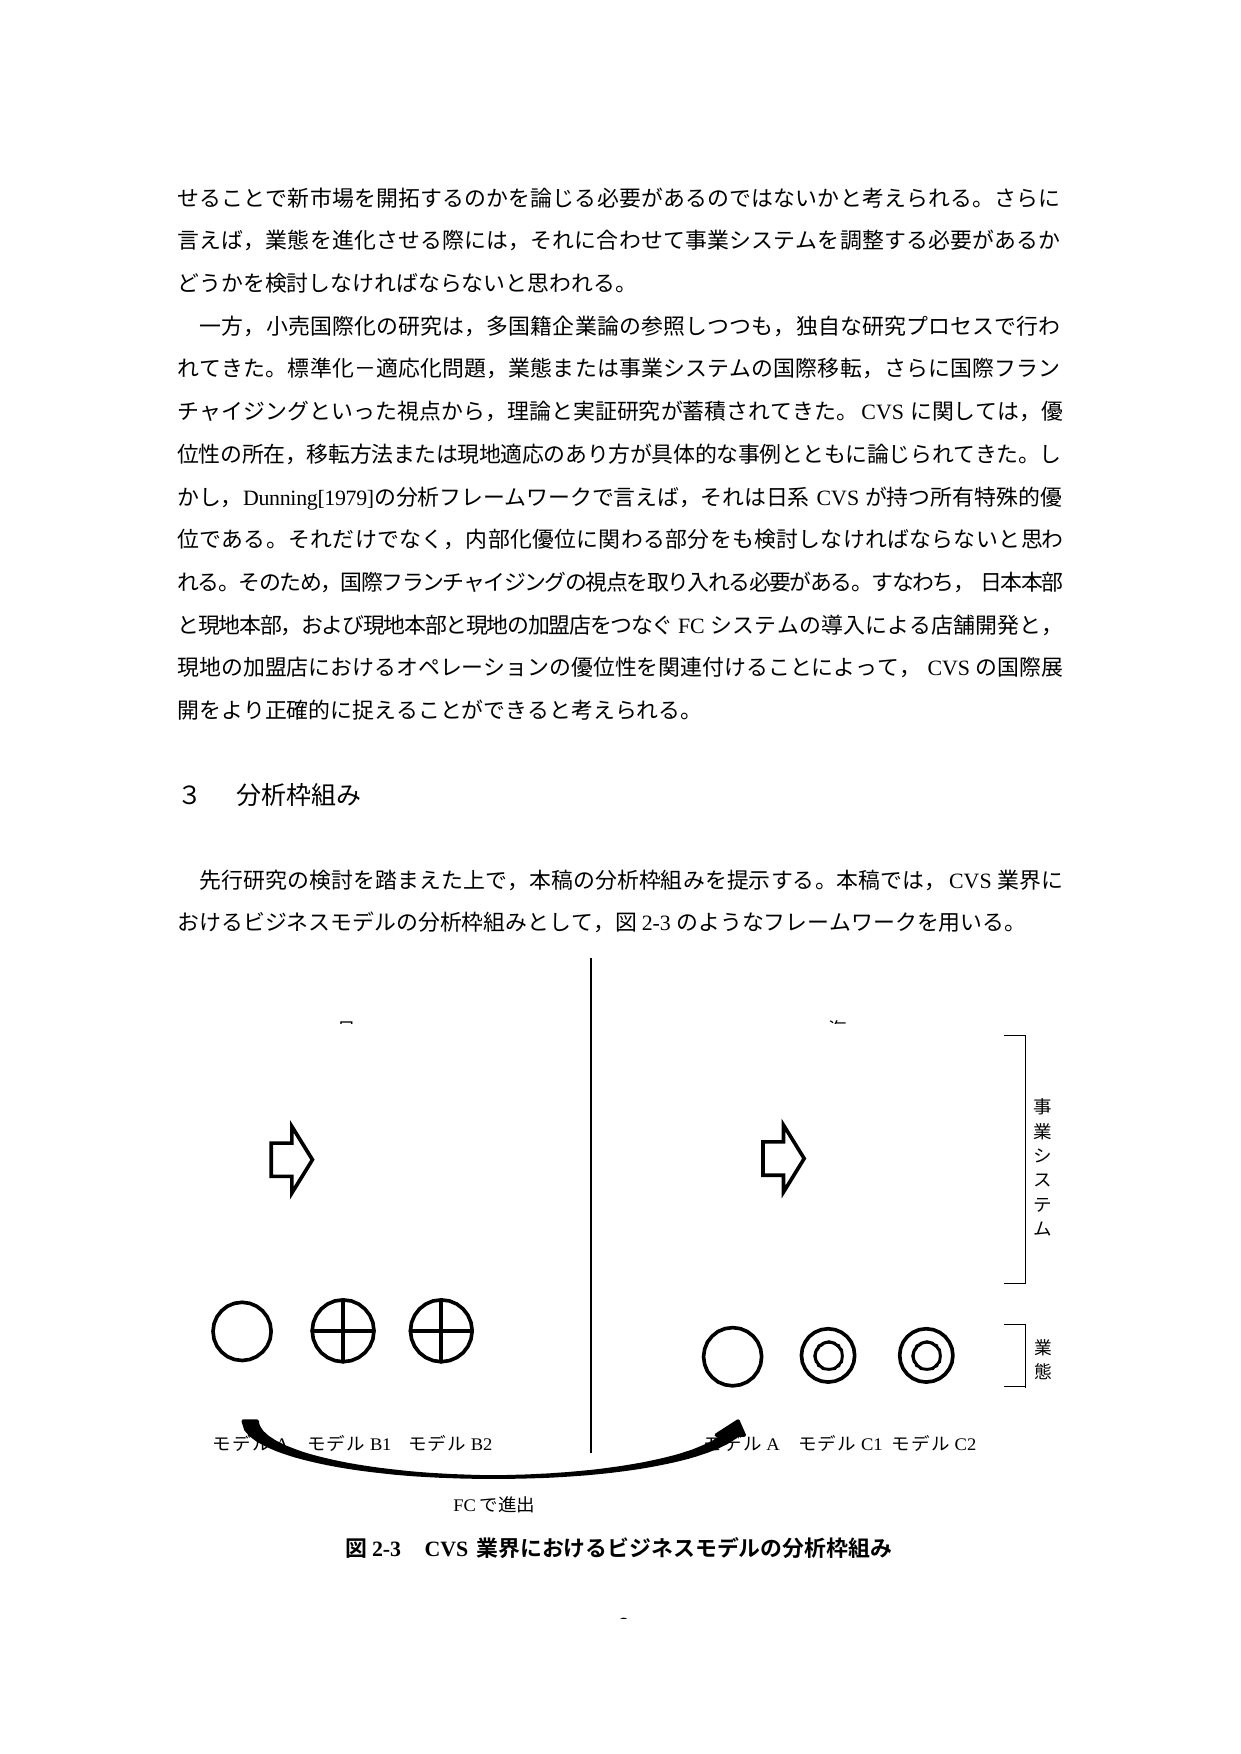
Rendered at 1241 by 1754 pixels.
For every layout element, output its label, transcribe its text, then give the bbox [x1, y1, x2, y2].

text 業態 [1033, 1335, 1052, 1384]
text 事業システム [1033, 1094, 1052, 1241]
text 先行研究の検討を踏まえた上で，本稿の分析枠組みを提示する。本稿では，CVS 業界におけるビジネスモデルの分析枠組みとして，図 2-3 のようなフレームワークを用いる。 [177, 863, 1063, 937]
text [177, 1531, 895, 1563]
text せることで新市場を開拓するのかを論じる必要があるのではないかと考えられる。さらに言えば，業態を進化させる際には，それに合わせて事業システムを調整する必要があるかどうかを検討しなければならないと思われる。 [177, 181, 1063, 298]
text 一方，小売国際化の研究は，多国籍企業論の参照しつつも，独自な研究プロセスで行われてきた。標準化－適応化問題，業態または事業システムの国際移転，さらに国際フランチャイジングといった視点から，理論と実証研究が蓄積されてきた。CVS に関しては，優位性の所在，移転方法または現地適応のあり方が具体的な事例とともに論じられてきた。しかし，Dunning[1979]の分析フレームワークで言えば，それは日系 CVS が持つ所有特殊的優位である。それだけでなく，内部化優位に関わる部分をも検討しなければならないと思われる。そのため，国際フランチャイジングの視点を取り入れる必要がある。すなわち， 日本本部と現地本部，および現地本部と現地の加盟店をつなぐ FC システムの導入による店舗開発と，現地の加盟店におけるオペレーションの優位性を関連付けることによって， CVS の国際展開をより正確的に捉えることができると考えられる。 [177, 309, 1063, 725]
text FCで進出 [119, 1491, 869, 1517]
picture [911, 1340, 942, 1371]
text モデルA モデルB1 モデルB2 モデルA モデルC1 モデルC2 [212, 1430, 1123, 1456]
subtitle ３ 分析枠組み [177, 775, 1123, 812]
picture [813, 1340, 844, 1371]
